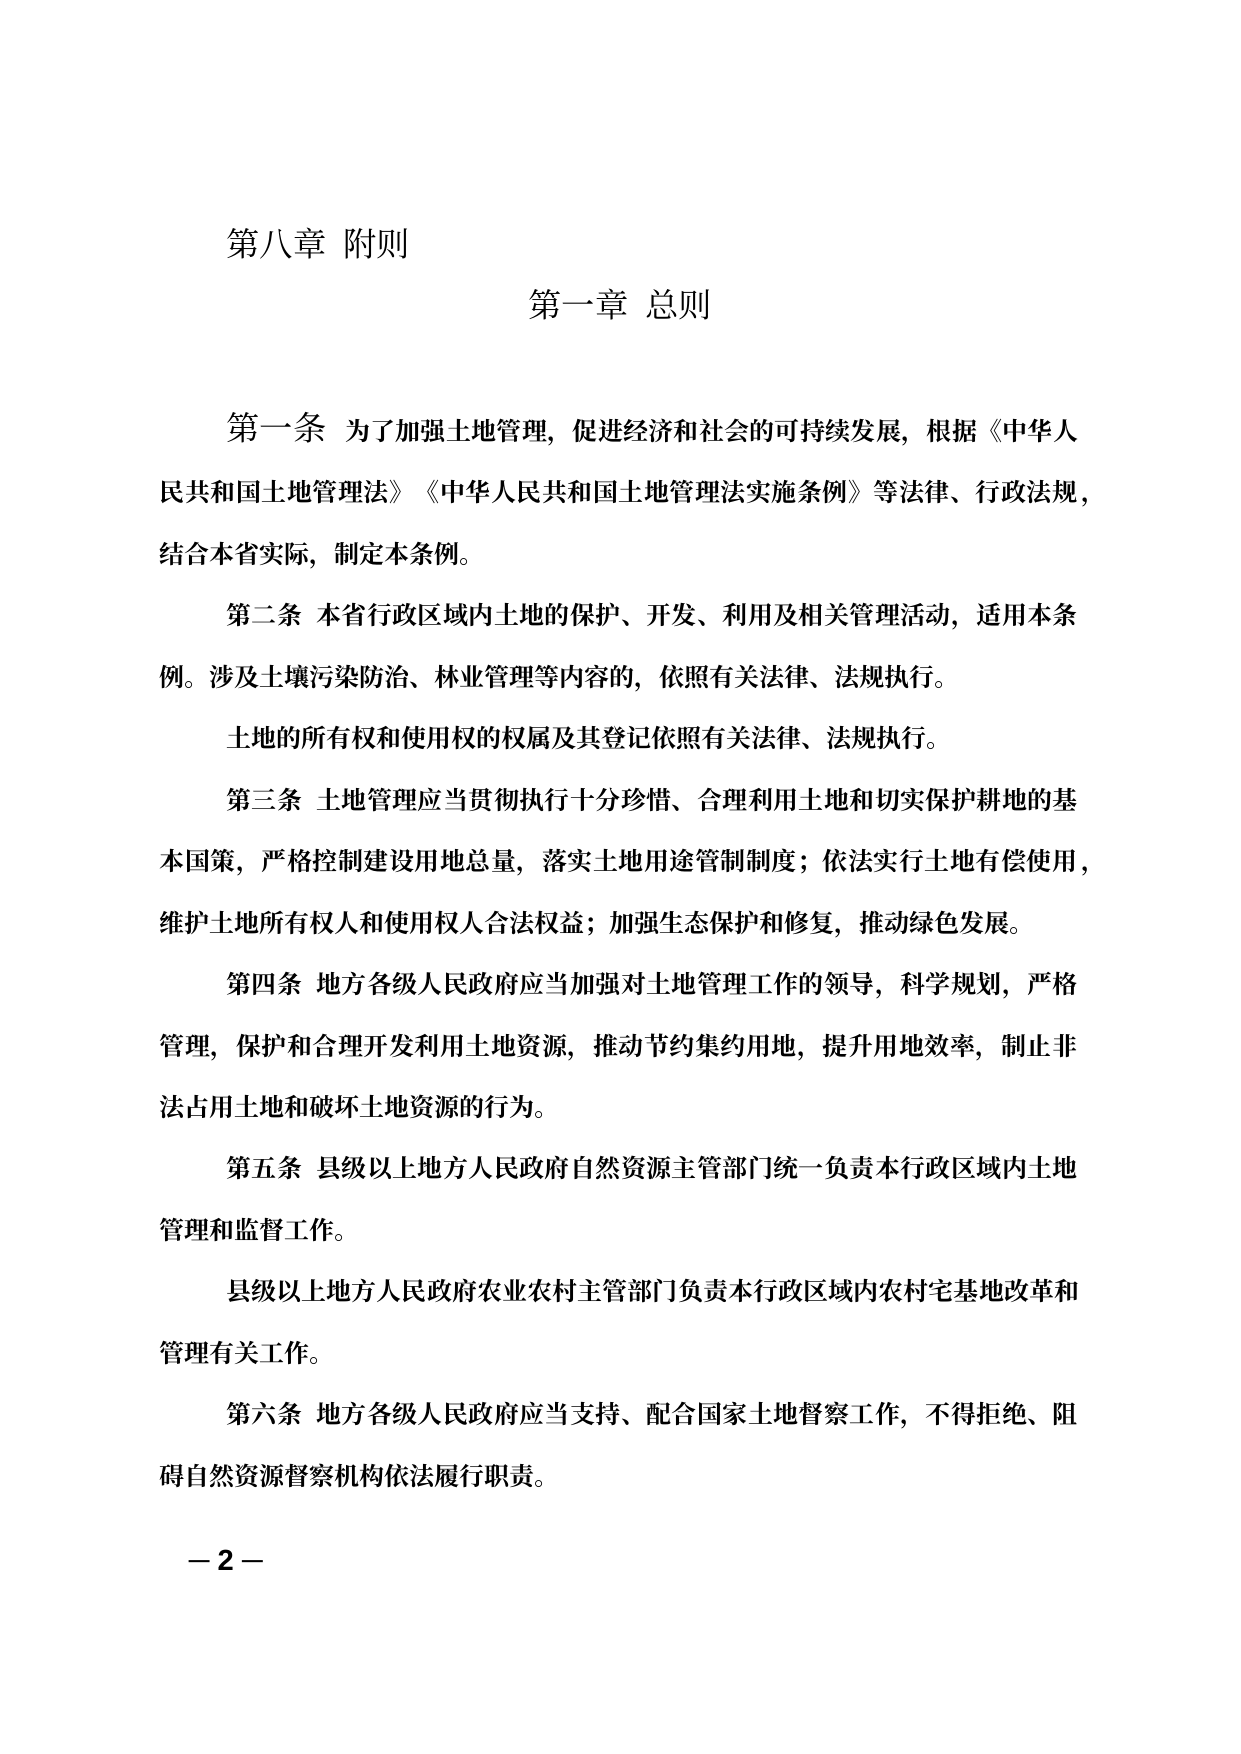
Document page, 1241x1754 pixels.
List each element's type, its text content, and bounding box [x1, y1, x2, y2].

text 第八章 附则 [159, 207, 1081, 268]
text 第五条 县级以上地方人民政府自然资源主管部门统一负责本行政区域内土地管理和监督工作。 [159, 1129, 1081, 1252]
text 第一章 总则 [159, 268, 1081, 330]
text 土地的所有权和使用权的权属及其登记依照有关法律、法规执行。 [159, 698, 1081, 760]
text 第四条 地方各级人民政府应当加强对土地管理工作的领导，科学规划，严格管理，保护和合理开发利用土地资源，推动节约集约用地，提升用地效率，制止非法占用土地和破坏土地资源的行为。 [159, 944, 1081, 1129]
text 县级以上地方人民政府农业农村主管部门负责本行政区域内农村宅基地改革和管理有关工作。 [159, 1252, 1081, 1374]
text 第三条 土地管理应当贯彻执行十分珍惜、合理利用土地和切实保护耕地的基本国策，严格控制建设用地总量，落实土地用途管制制度；依法实行土地有偿使用，维护土地所有权人和使用权人合法权益；加强生态保护和修复，推动绿色发展。 [159, 760, 1081, 944]
text 第六条 地方各级人民政府应当支持、配合国家土地督察工作，不得拒绝、阻碍自然资源督察机构依法履行职责。 [159, 1374, 1081, 1497]
text 第二条 本省行政区域内土地的保护、开发、利用及相关管理活动，适用本条例。涉及土壤污染防治、林业管理等内容的，依照有关法律、法规执行。 [159, 576, 1081, 698]
text 第一条 为了加强土地管理，促进经济和社会的可持续发展，根据《中华人民共和国土地管理法》《中华人民共和国土地管理法实施条例》等法律、行政法规，结合本省实际，制定本条例。 [159, 391, 1081, 576]
